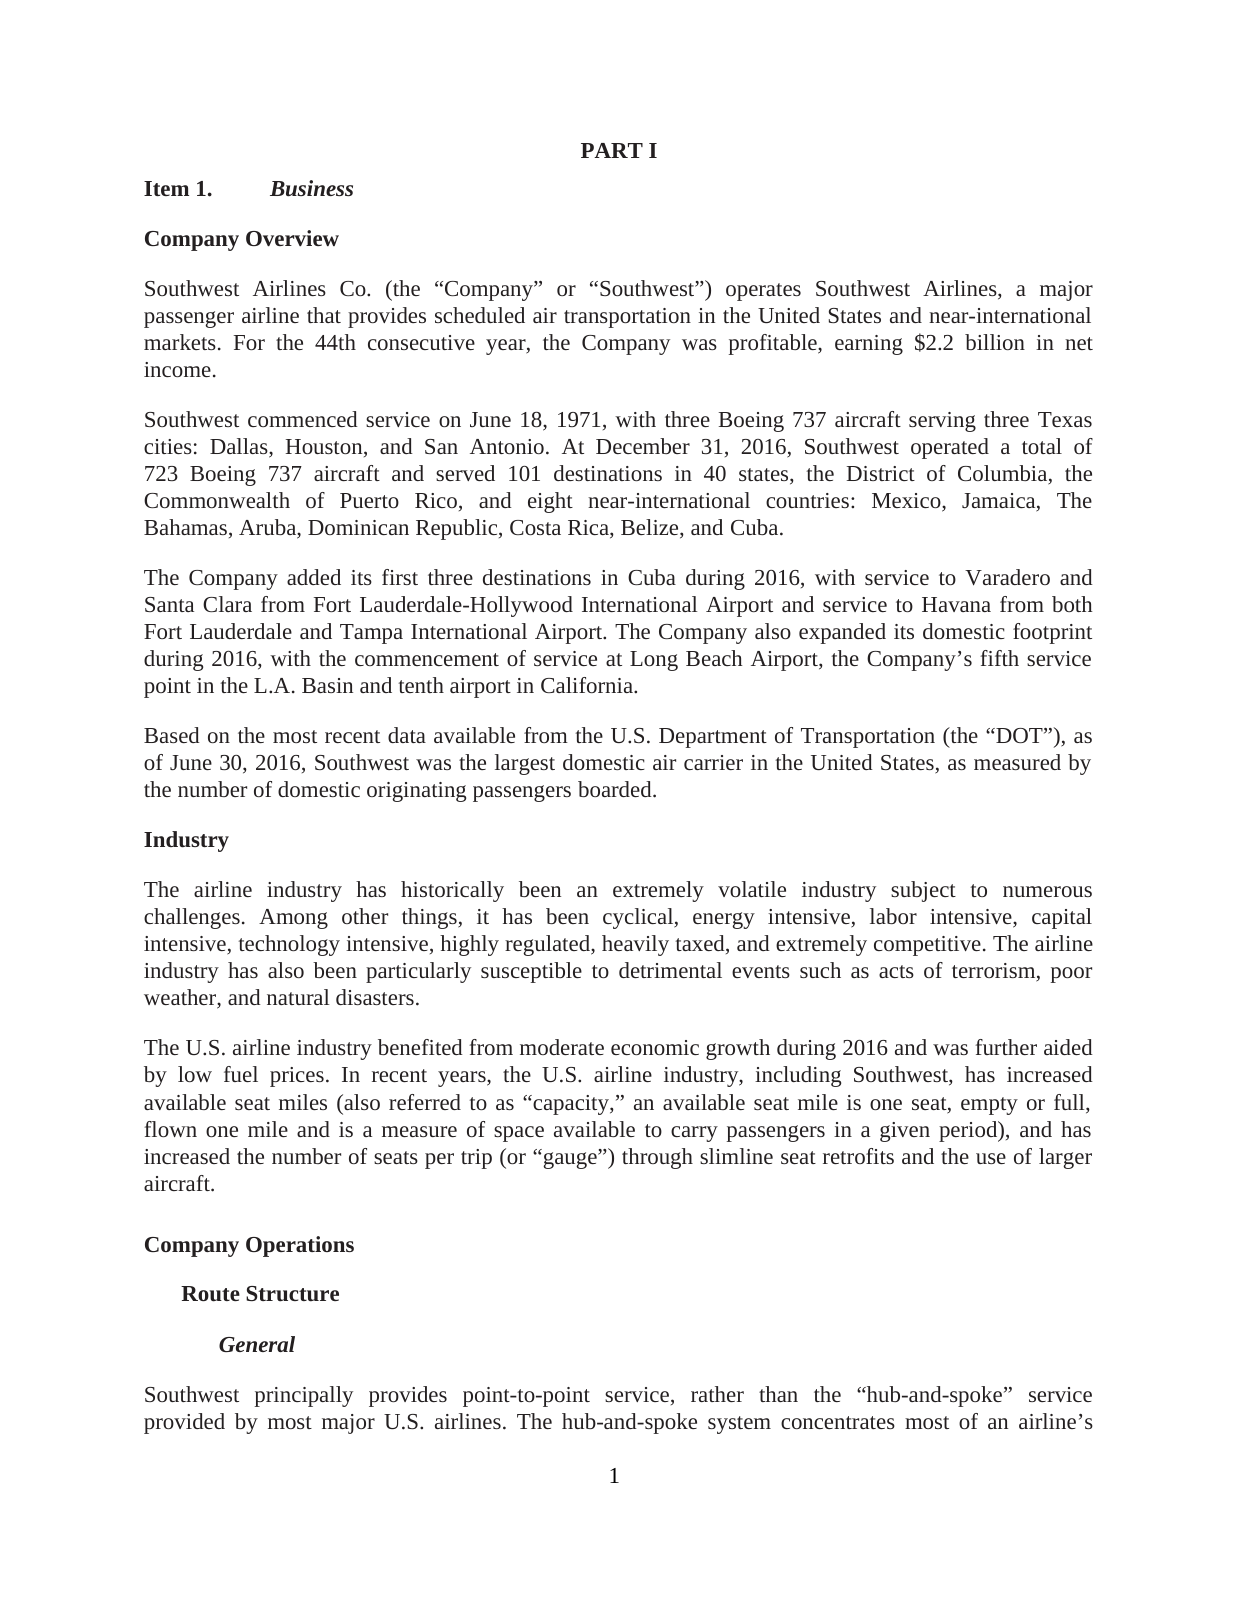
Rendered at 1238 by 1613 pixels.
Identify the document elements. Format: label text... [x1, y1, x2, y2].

text Southwest principally provides point-to-point service, rather than the “hub-and-spoke” service provided by most major U.S. airlines. The hub-and-spoke system concentrates most of an airline’s [144, 1381, 1094, 1434]
subtitle General [219, 1331, 1106, 1357]
text The Company added its first three destinations in Cuba during 2016, with service to Varadero and Santa Clara from Fort Lauderdale-Hollywood International Airport and service to Havana from both Fort Lauderdale and Tampa International Airport. The Company also expanded its domestic footprint during 2016, with the commencement of service at Long Beach Airport, the Company’s fifth service point in the L.A. Basin and tenth airport in California. [144, 564, 1094, 699]
text Item 1. Business [144, 175, 1106, 202]
subtitle Industry [144, 826, 1106, 853]
text Based on the most recent data available from the U.S. Department of Transportation (the “DOT”), as of June 30, 2016, Southwest was the largest domestic air carrier in the United States, as measured by the number of domestic originating passengers boarded. [144, 722, 1094, 803]
subtitle Company Overview [144, 225, 1106, 251]
subtitle PART I [141, 137, 1096, 163]
subtitle Company Operations Route Structure [144, 1231, 356, 1307]
text The airline industry has historically been an extremely volatile industry subject to numerous challenges. Among other things, it has been cyclical, energy intensive, labor intensive, capital intensive, technology intensive, highly regulated, heavily taxed, and extremely competitive. The airline industry has also been particularly susceptible to detrimental events such as acts of terrorism, poor weather, and natural disasters. [144, 876, 1094, 1011]
text Southwest commenced service on June 18, 1971, with three Boeing 737 aircraft serving three Texas cities: Dallas, Houston, and San Antonio. At December 31, 2016, Southwest operated a total of 723 Boeing 737 aircraft and served 101 destinations in 40 states, the District of Columbia, the Commonwealth of Puerto Rico, and eight near-international countries: Mexico, Jamaica, The Bahamas, Aruba, Dominican Republic, Costa Rica, Belize, and Cuba. [144, 406, 1094, 541]
text Southwest Airlines Co. (the “Company” or “Southwest”) operates Southwest Airlines, a major passenger airline that provides scheduled air transportation in the United States and near-international markets. For the 44th consecutive year, the Company was profitable, earning $2.2 billion in net income. [144, 275, 1094, 383]
text The U.S. airline industry benefited from moderate economic growth during 2016 and was further aided by low fuel prices. In recent years, the U.S. airline industry, including Southwest, has increased available seat miles (also referred to as “capacity,” an available seat mile is one seat, empty or full, flown one mile and is a measure of space available to carry passengers in a given period), and has increased the number of seats per trip (or “gauge”) through slimline seat retrofits and the use of larger aircraft. [144, 1034, 1094, 1196]
